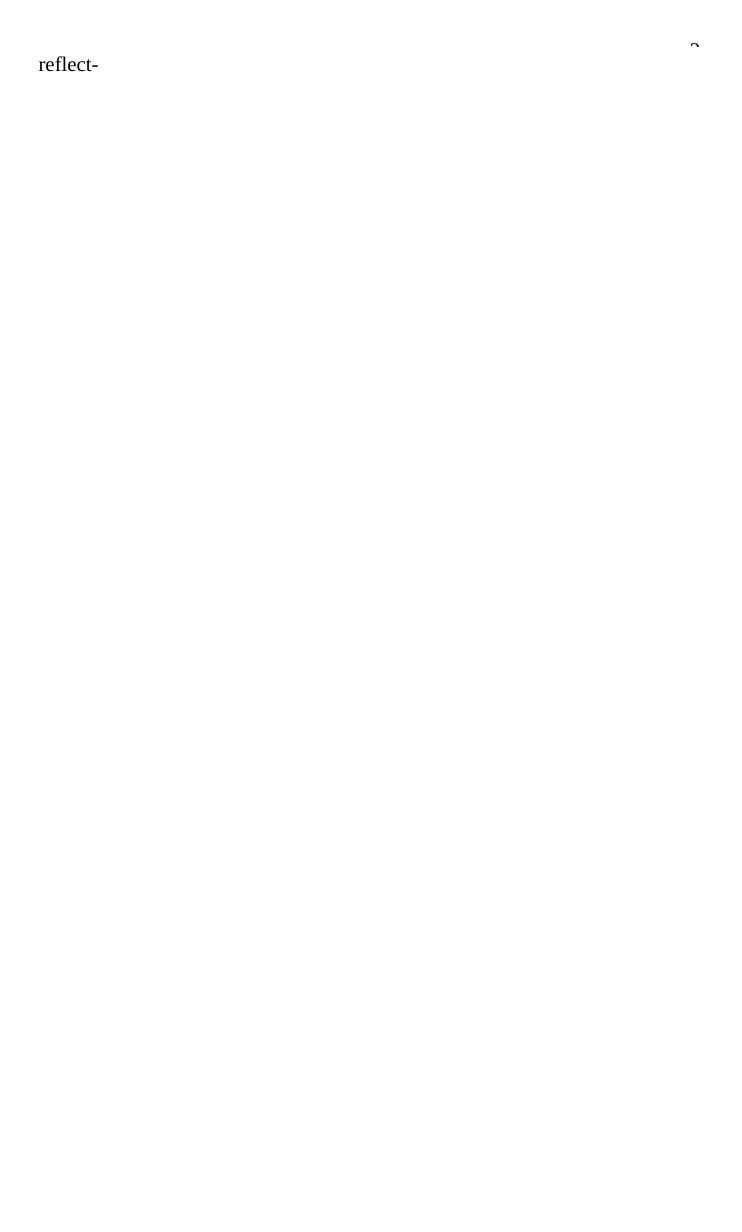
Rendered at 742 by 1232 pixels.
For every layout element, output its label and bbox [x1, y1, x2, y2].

text [38, 52, 713, 76]
